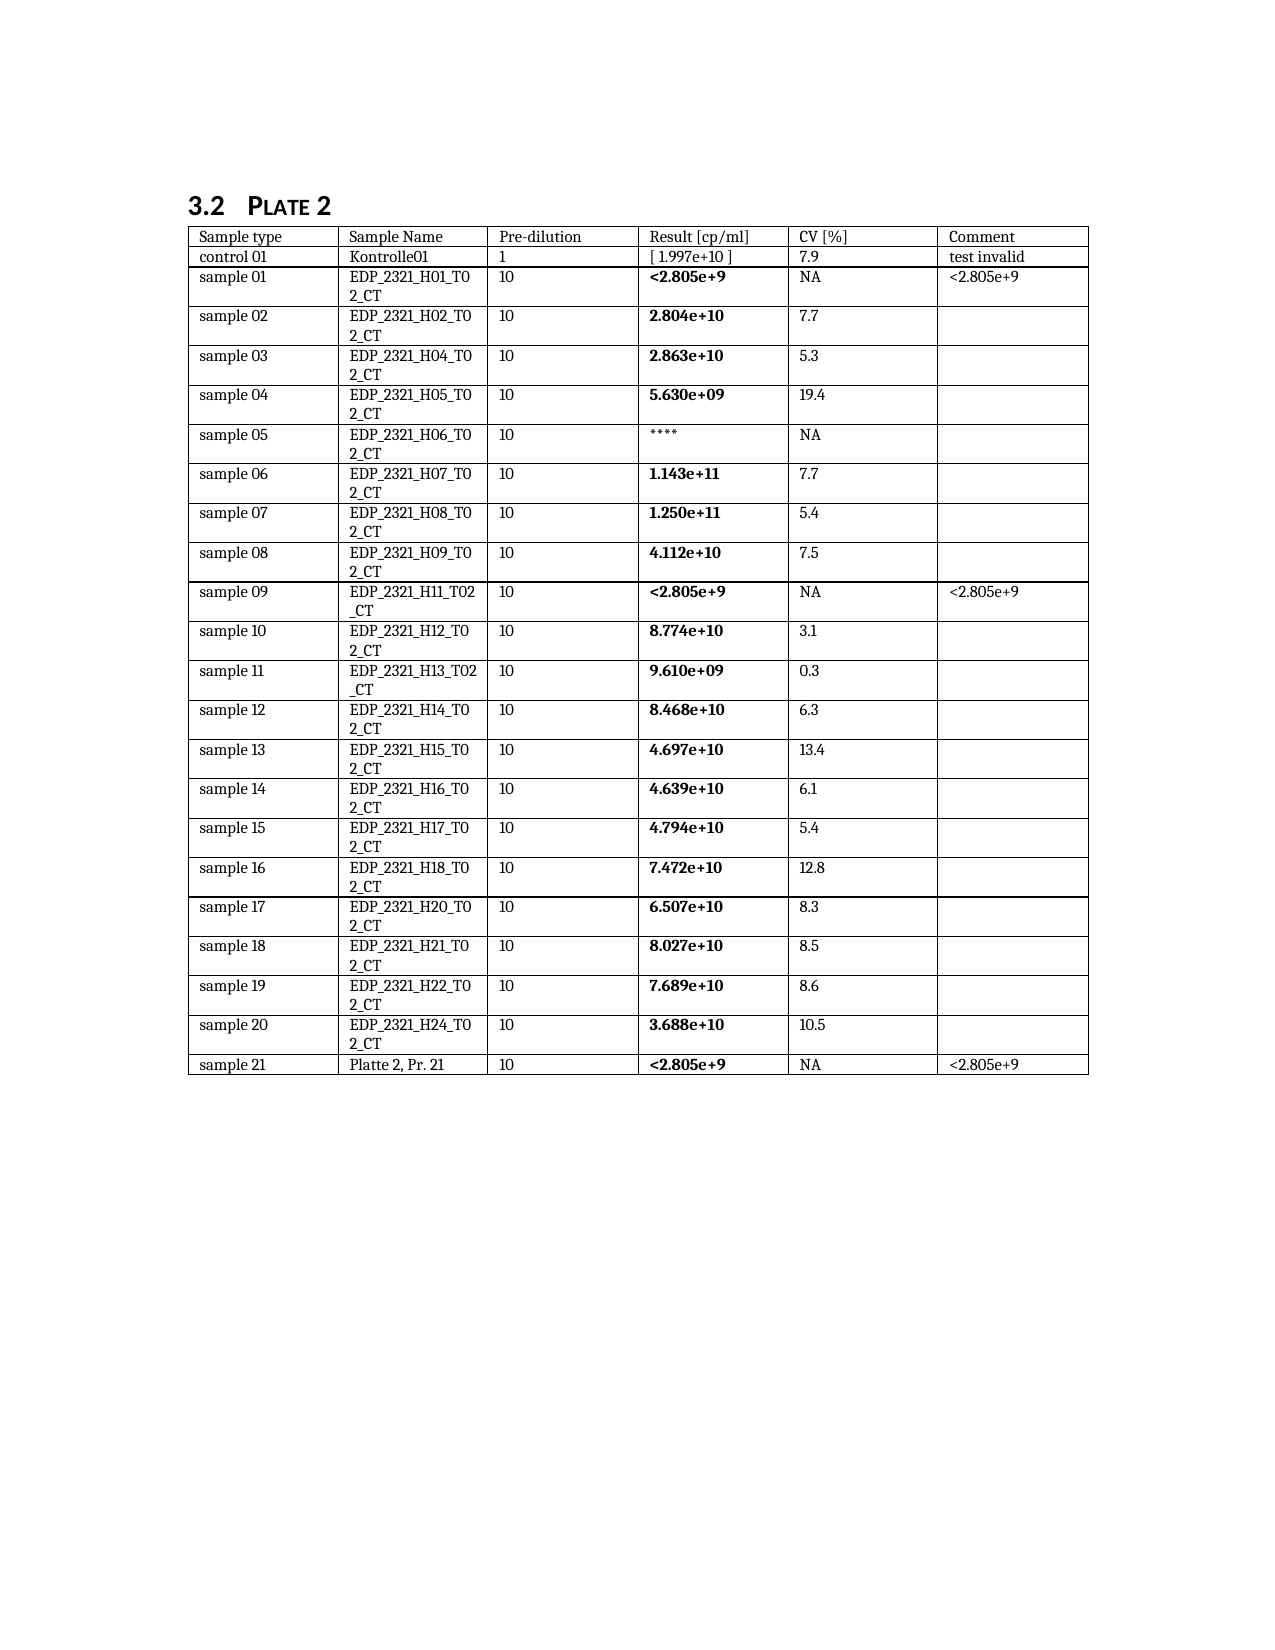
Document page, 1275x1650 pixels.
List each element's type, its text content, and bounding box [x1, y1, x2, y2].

table_cell 10 [488, 976, 638, 1014]
table_cell 10 [488, 1055, 638, 1074]
table_cell 10 [488, 779, 638, 818]
table_cell <2.805e+9 [938, 1055, 1088, 1074]
table_cell NA [789, 583, 937, 621]
table_header Pre-dilution [488, 227, 638, 246]
table_cell sample 06 [189, 464, 338, 503]
table_cell sample 08 [189, 543, 338, 581]
table_cell 3.688e+10 [639, 1016, 788, 1054]
table_cell 10 [488, 740, 638, 778]
table_cell 10 [488, 1016, 638, 1054]
table_cell 7.472e+10 [639, 858, 788, 896]
table_cell 10.5 [789, 1016, 937, 1054]
table_cell sample 05 [189, 425, 338, 463]
table_cell EDP_2321_H01_T02_CT [339, 268, 487, 306]
table_header CV [%] [789, 227, 937, 246]
table_cell EDP_2321_H07_T02_CT [339, 464, 487, 503]
table_cell [938, 819, 1088, 857]
table_cell <2.805e+9 [938, 583, 1088, 621]
table_cell 4.639e+10 [639, 779, 788, 818]
table_cell [938, 464, 1088, 503]
table_cell 7.5 [789, 543, 937, 581]
table_cell 12.8 [789, 858, 937, 896]
table_cell 6.3 [789, 701, 937, 739]
table_cell 5.4 [789, 504, 937, 542]
table_cell [938, 425, 1088, 463]
table_cell 9.610e+09 [639, 661, 788, 699]
table_cell 10 [488, 661, 638, 699]
table_cell <2.805e+9 [639, 583, 788, 621]
table_cell [ 1.997e+10 ] [639, 247, 788, 266]
table_cell 10 [488, 386, 638, 424]
table_cell 8.027e+10 [639, 937, 788, 975]
table_cell [938, 504, 1088, 542]
table_cell 10 [488, 583, 638, 621]
table_cell sample 03 [189, 346, 338, 384]
table_cell 10 [488, 819, 638, 857]
table_cell EDP_2321_H17_T02_CT [339, 819, 487, 857]
table_cell NA [789, 268, 937, 306]
table_cell EDP_2321_H11_T02_CT [339, 583, 487, 621]
table_cell EDP_2321_H12_T02_CT [339, 622, 487, 660]
table_cell sample 18 [189, 937, 338, 975]
table_cell 10 [488, 858, 638, 896]
table_cell 10 [488, 464, 638, 503]
table_cell 10 [488, 504, 638, 542]
table_cell 10 [488, 543, 638, 581]
table_header Result [cp/ml] [639, 227, 788, 246]
table_cell 4.697e+10 [639, 740, 788, 778]
table_cell sample 12 [189, 701, 338, 739]
table_cell [938, 898, 1088, 936]
table_cell sample 13 [189, 740, 338, 778]
table_cell <2.805e+9 [639, 1055, 788, 1074]
table_cell 10 [488, 268, 638, 306]
table_cell sample 17 [189, 898, 338, 936]
table_cell [938, 346, 1088, 384]
table_cell **** [639, 425, 788, 463]
table_cell EDP_2321_H18_T02_CT [339, 858, 487, 896]
table_cell sample 07 [189, 504, 338, 542]
table_cell 10 [488, 622, 638, 660]
table_cell EDP_2321_H22_T02_CT [339, 976, 487, 1014]
table_cell 8.774e+10 [639, 622, 788, 660]
table_cell sample 02 [189, 307, 338, 345]
table_cell 10 [488, 425, 638, 463]
table_cell 8.6 [789, 976, 937, 1014]
table_cell 10 [488, 898, 638, 936]
table_cell 10 [488, 346, 638, 384]
table_cell 8.3 [789, 898, 937, 936]
table_cell EDP_2321_H02_T02_CT [339, 307, 487, 345]
table_cell [938, 543, 1088, 581]
table_cell EDP_2321_H14_T02_CT [339, 701, 487, 739]
table_cell 6.507e+10 [639, 898, 788, 936]
table_header Sample Name [339, 227, 487, 246]
table_cell 8.468e+10 [639, 701, 788, 739]
table_cell [938, 740, 1088, 778]
table_cell sample 04 [189, 386, 338, 424]
table_cell 2.863e+10 [639, 346, 788, 384]
table_cell sample 15 [189, 819, 338, 857]
table_cell [938, 779, 1088, 818]
table_cell [938, 386, 1088, 424]
table_cell 4.794e+10 [639, 819, 788, 857]
table_cell sample 01 [189, 268, 338, 306]
table_cell sample 21 [189, 1055, 338, 1074]
table_cell EDP_2321_H21_T02_CT [339, 937, 487, 975]
table_cell [938, 976, 1088, 1014]
table_cell <2.805e+9 [938, 268, 1088, 306]
table_cell 19.4 [789, 386, 937, 424]
table_cell [938, 661, 1088, 699]
table_cell [938, 858, 1088, 896]
table_cell EDP_2321_H06_T02_CT [339, 425, 487, 463]
table_cell Platte 2, Pr. 21 [339, 1055, 487, 1074]
table_cell [938, 1016, 1088, 1054]
table_cell 4.112e+10 [639, 543, 788, 581]
table_cell 3.1 [789, 622, 937, 660]
table_cell 7.689e+10 [639, 976, 788, 1014]
table_cell 5.630e+09 [639, 386, 788, 424]
table_cell Kontrolle01 [339, 247, 487, 266]
table_cell control 01 [189, 247, 338, 266]
table_cell EDP_2321_H20_T02_CT [339, 898, 487, 936]
table_cell 6.1 [789, 779, 937, 818]
table_cell 1.250e+11 [639, 504, 788, 542]
table_cell 1 [488, 247, 638, 266]
table_cell test invalid [938, 247, 1088, 266]
table_cell 8.5 [789, 937, 937, 975]
table_cell EDP_2321_H04_T02_CT [339, 346, 487, 384]
table_cell sample 11 [189, 661, 338, 699]
table_cell [938, 307, 1088, 345]
table_cell 7.7 [789, 464, 937, 503]
subtitle Plate 2 [187, 187, 1087, 223]
table_cell [938, 622, 1088, 660]
table_cell sample 19 [189, 976, 338, 1014]
table_cell EDP_2321_H13_T02_CT [339, 661, 487, 699]
table_cell <2.805e+9 [639, 268, 788, 306]
table_cell 7.7 [789, 307, 937, 345]
table_cell 10 [488, 307, 638, 345]
table_cell 13.4 [789, 740, 937, 778]
table_header Comment [938, 227, 1088, 246]
table_cell 5.3 [789, 346, 937, 384]
table_cell 1.143e+11 [639, 464, 788, 503]
table_cell EDP_2321_H24_T02_CT [339, 1016, 487, 1054]
table_cell sample 20 [189, 1016, 338, 1054]
table_cell EDP_2321_H16_T02_CT [339, 779, 487, 818]
table_cell sample 09 [189, 583, 338, 621]
table_cell [938, 937, 1088, 975]
table_cell EDP_2321_H08_T02_CT [339, 504, 487, 542]
table_cell 5.4 [789, 819, 937, 857]
table_header Sample type [189, 227, 338, 246]
table_cell 2.804e+10 [639, 307, 788, 345]
table_cell 7.9 [789, 247, 937, 266]
table_cell sample 14 [189, 779, 338, 818]
table_cell NA [789, 425, 937, 463]
table_cell EDP_2321_H09_T02_CT [339, 543, 487, 581]
table_cell NA [789, 1055, 937, 1074]
table_cell [938, 701, 1088, 739]
table_cell sample 10 [189, 622, 338, 660]
table_cell EDP_2321_H05_T02_CT [339, 386, 487, 424]
table_cell 0.3 [789, 661, 937, 699]
table_cell EDP_2321_H15_T02_CT [339, 740, 487, 778]
table_cell 10 [488, 937, 638, 975]
table_cell 10 [488, 701, 638, 739]
table_cell sample 16 [189, 858, 338, 896]
